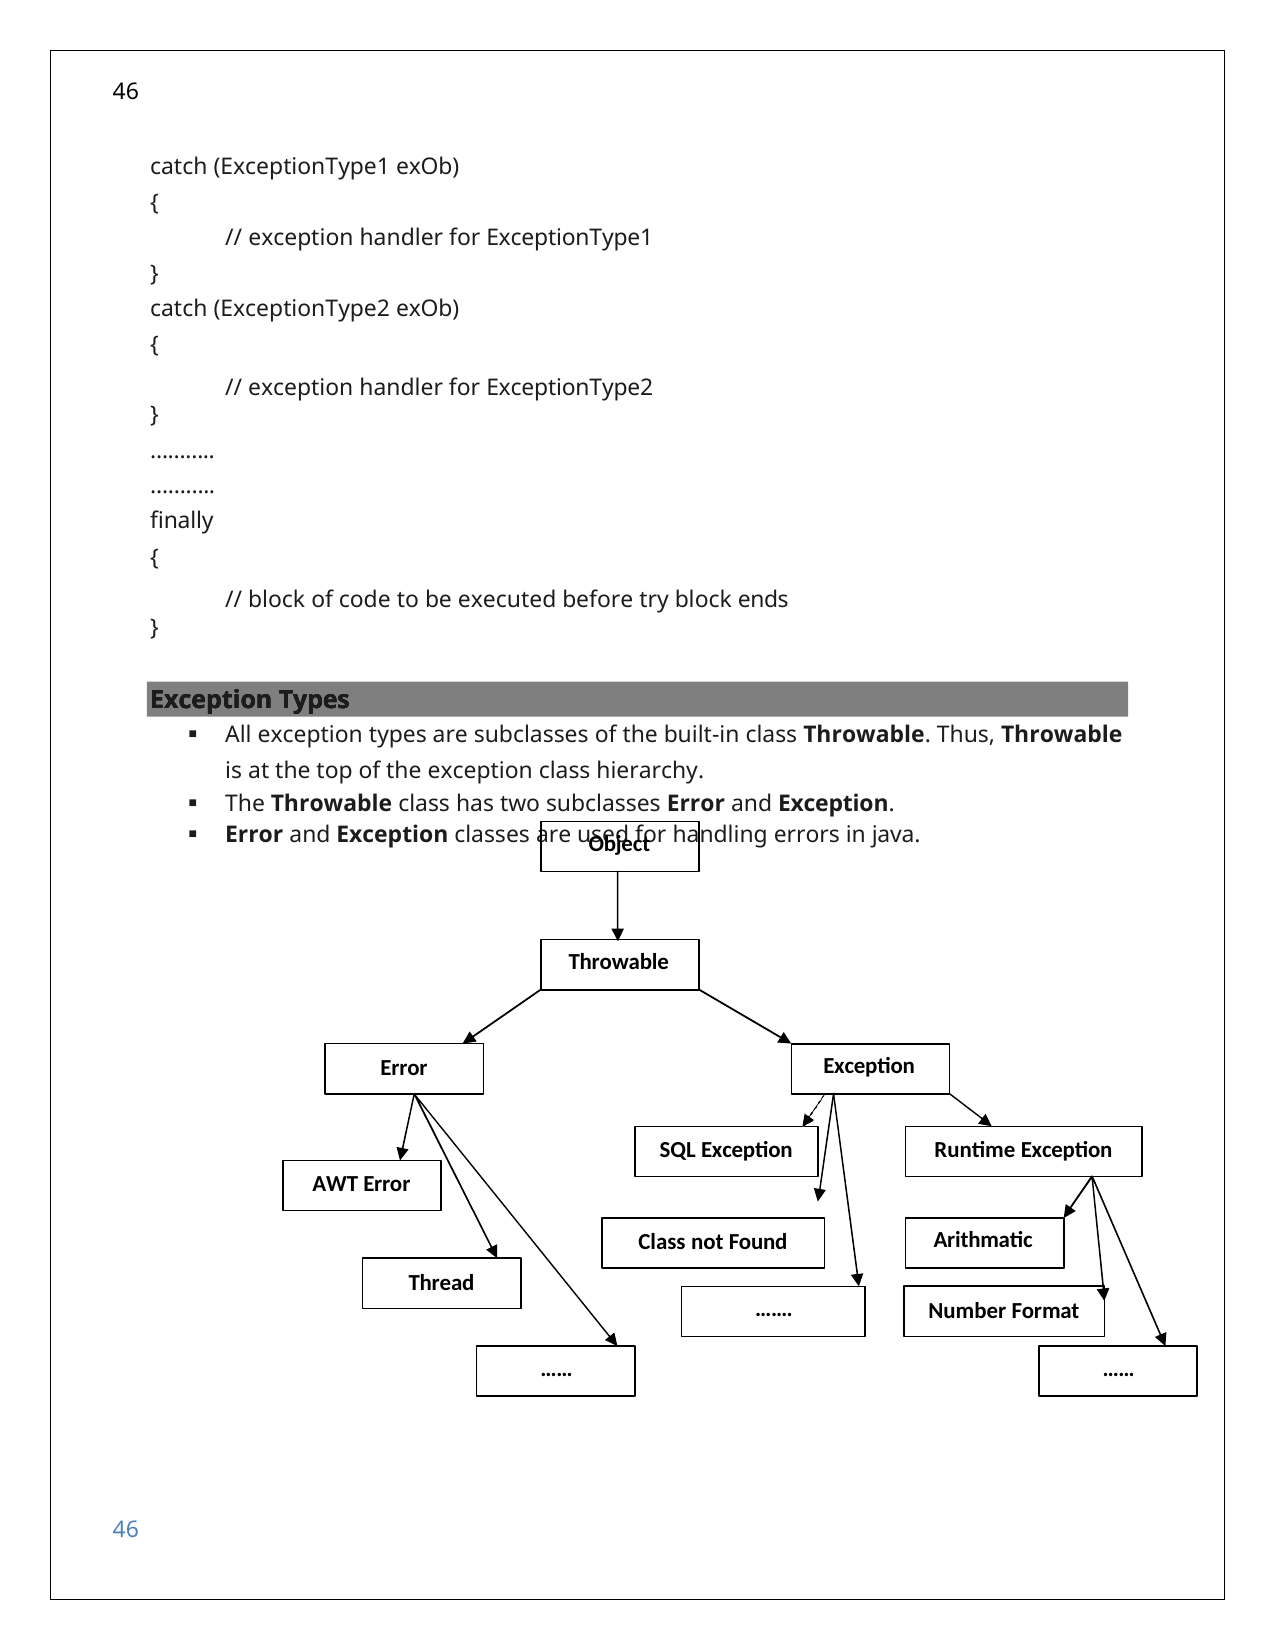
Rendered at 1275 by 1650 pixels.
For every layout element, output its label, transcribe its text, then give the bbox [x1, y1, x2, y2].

text catch (ExceptionType2 exOb) [150, 292, 1162, 323]
text ……….. finally [150, 469, 217, 536]
list Error and Exception classes are used for handling errors in java. [187, 818, 1162, 849]
picture [802, 1095, 825, 1127]
text } [150, 398, 216, 429]
list All exception types are subclasses of the built-in class Throwable. Thus, Throwable is at the top of the exception class hierarchy. [187, 718, 1125, 785]
text // exception handler for ExceptionType1 [225, 221, 1162, 252]
text // exception handler for ExceptionType2 [225, 371, 1162, 402]
text } [150, 611, 216, 642]
text } [150, 256, 1162, 288]
text { [150, 185, 1162, 217]
text // block of code to be executed before try block ends [225, 583, 1162, 615]
text catch (ExceptionType1 exOb) [150, 150, 1162, 181]
text ……….. [150, 434, 216, 465]
text { [150, 327, 1162, 359]
text { [150, 541, 216, 572]
list The Throwable class has two subclasses Error and Exception. [187, 789, 1162, 817]
